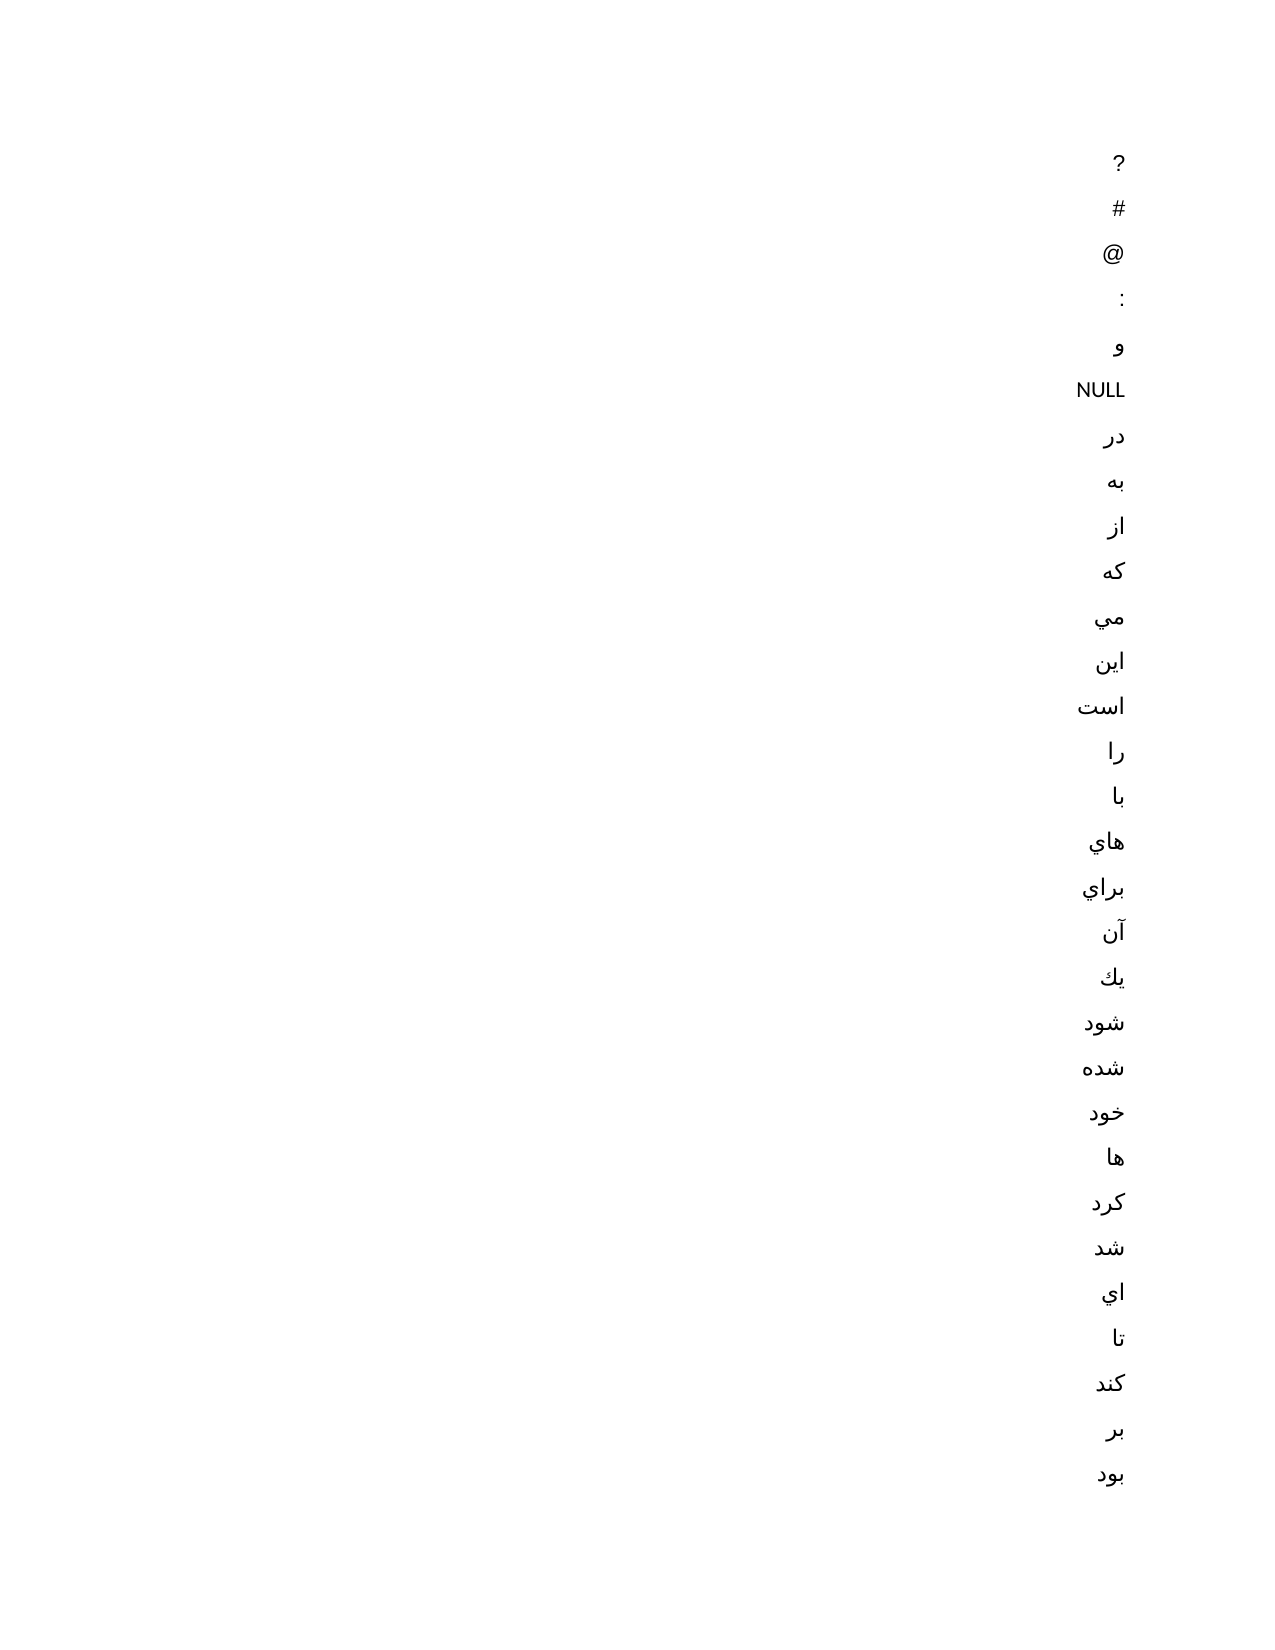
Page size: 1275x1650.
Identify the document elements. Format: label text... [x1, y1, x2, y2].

text را [150, 738, 1125, 764]
text شد [150, 1234, 1125, 1261]
text براي [150, 873, 1125, 900]
text خود [150, 1099, 1125, 1125]
text NULL [150, 376, 1125, 403]
text شود [150, 1009, 1125, 1035]
text تا [150, 1324, 1125, 1351]
text از [150, 513, 1125, 539]
text با [150, 783, 1125, 809]
text به [150, 467, 1125, 494]
text يك [150, 964, 1125, 990]
text ? [150, 150, 1125, 176]
text در [150, 422, 1125, 449]
text بر [150, 1415, 1125, 1441]
text و [150, 330, 1125, 357]
text اي [150, 1279, 1125, 1306]
text بود [150, 1460, 1125, 1486]
text كرد [150, 1189, 1125, 1216]
text اين [150, 648, 1125, 674]
text كند [150, 1369, 1125, 1396]
text ها [150, 1144, 1125, 1170]
text هاي [150, 828, 1125, 855]
text # [150, 195, 1125, 221]
text است [150, 693, 1125, 719]
text مي [150, 603, 1125, 629]
text كه [150, 558, 1125, 584]
text آن [150, 918, 1125, 945]
text شده [150, 1054, 1125, 1080]
text : [150, 285, 1125, 312]
text @ [150, 240, 1125, 267]
